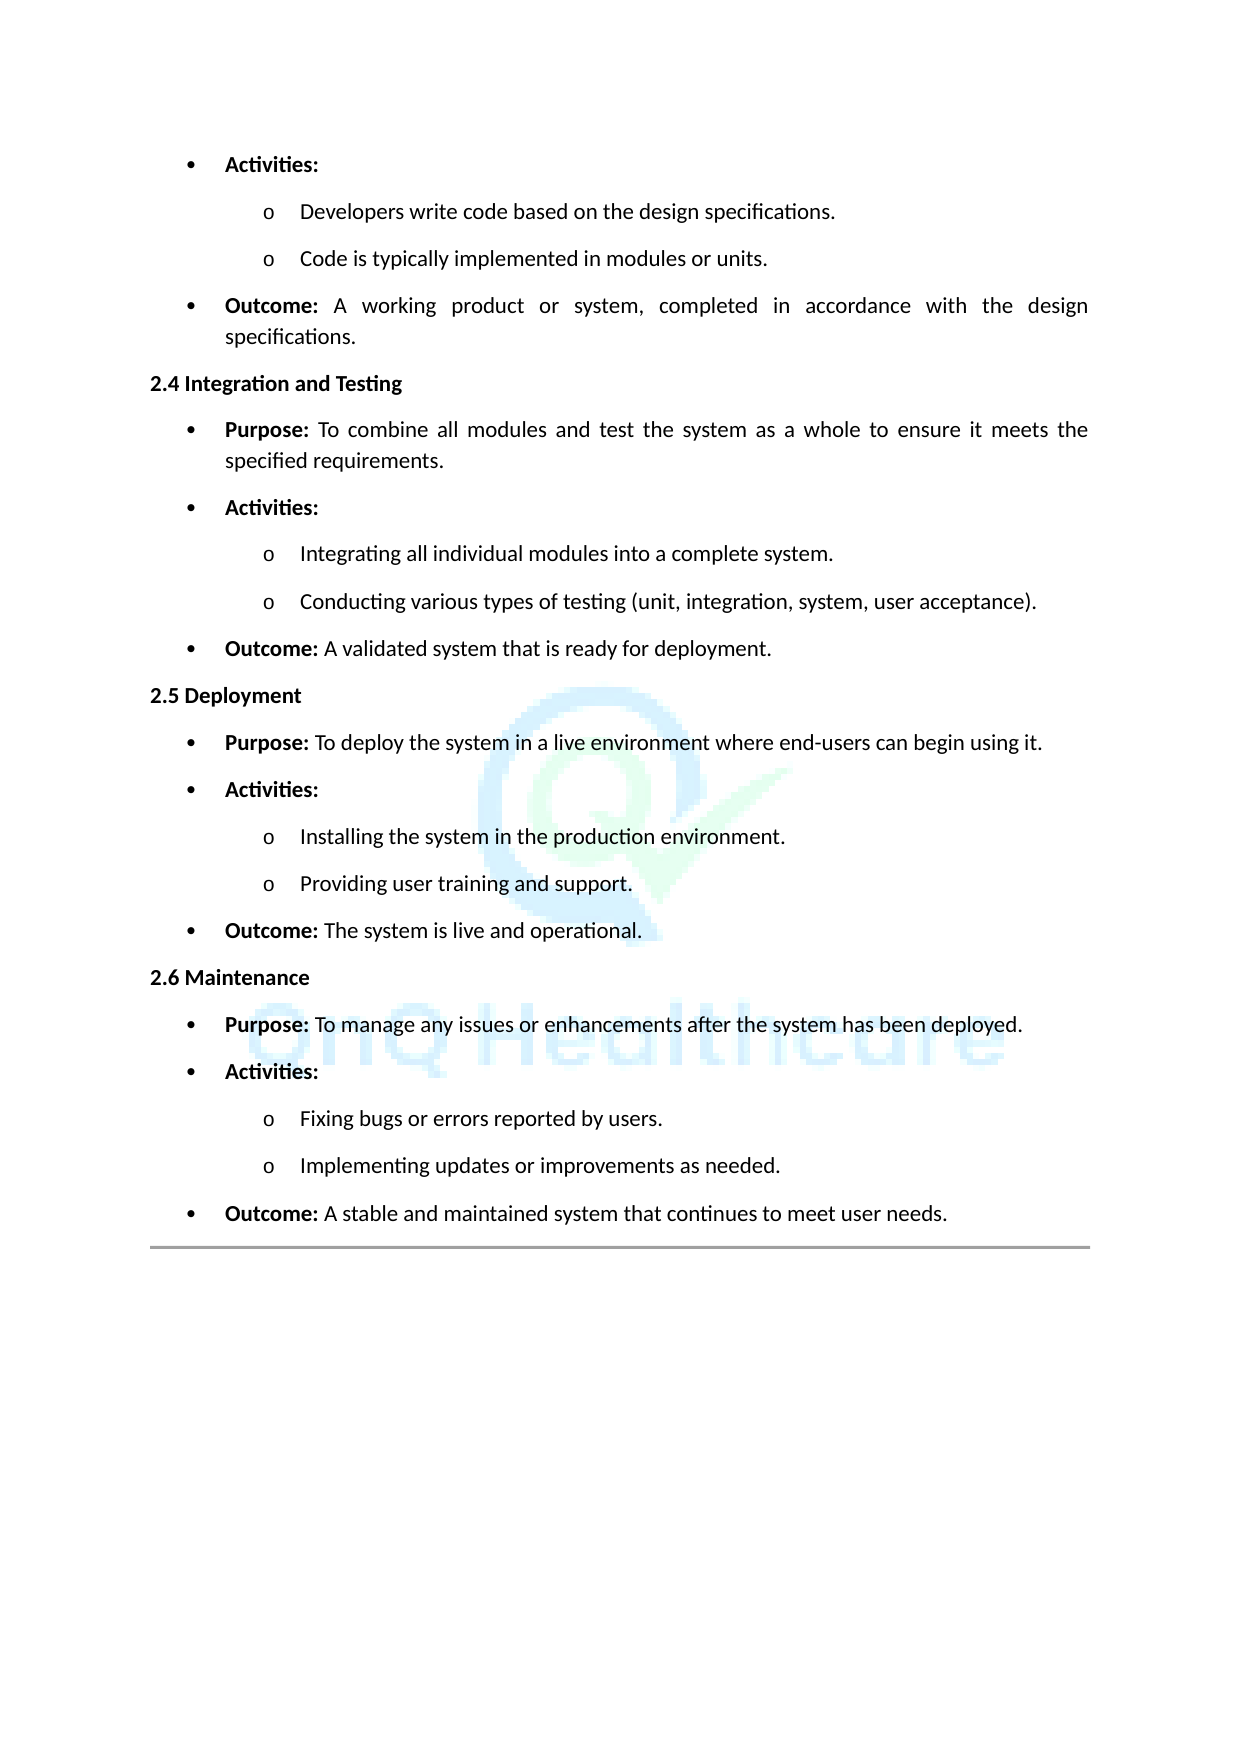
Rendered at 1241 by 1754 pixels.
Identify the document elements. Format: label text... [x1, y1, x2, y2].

list Outcome: A stable and maintained system that continues to meet user needs. [187, 1199, 1090, 1227]
list Purpose: To deploy the system in a live environment where end-users can begin using it. [187, 728, 1090, 756]
list Activities: [187, 150, 1090, 178]
list Outcome: A working product or system, completed in accordance with the design specifications. [187, 292, 1090, 350]
list Providing user training and support. [262, 869, 1090, 898]
list Installing the system in the production environment. [262, 822, 1090, 850]
list Activities: [187, 1057, 1090, 1085]
list Code is typically implemented in modules or units. [262, 244, 1090, 273]
list Integrating all individual modules into a complete system. [262, 539, 1090, 568]
list Implementing updates or improvements as needed. [262, 1152, 1090, 1180]
list Developers write code based on the design specifications. [262, 197, 1090, 225]
list Purpose: To manage any issues or enhancements after the system has been deployed. [187, 1010, 1090, 1038]
list Outcome: A validated system that is ready for deployment. [187, 634, 1090, 662]
text 2.4 Integration and Testing [150, 369, 1090, 397]
list Conducting various types of testing (unit, integration, system, user acceptance). [262, 587, 1090, 616]
list Activities: [187, 775, 1090, 803]
text 2.5 Deployment [150, 681, 1090, 709]
list Activities: [187, 493, 1090, 521]
text 2.6 Maintenance [150, 963, 1090, 992]
list Fixing bugs or errors reported by users. [262, 1104, 1090, 1133]
list Purpose: To combine all modules and test the system as a whole to ensure it meets the specified requirements. [187, 416, 1090, 474]
list Outcome: The system is live and operational. [187, 917, 1090, 945]
